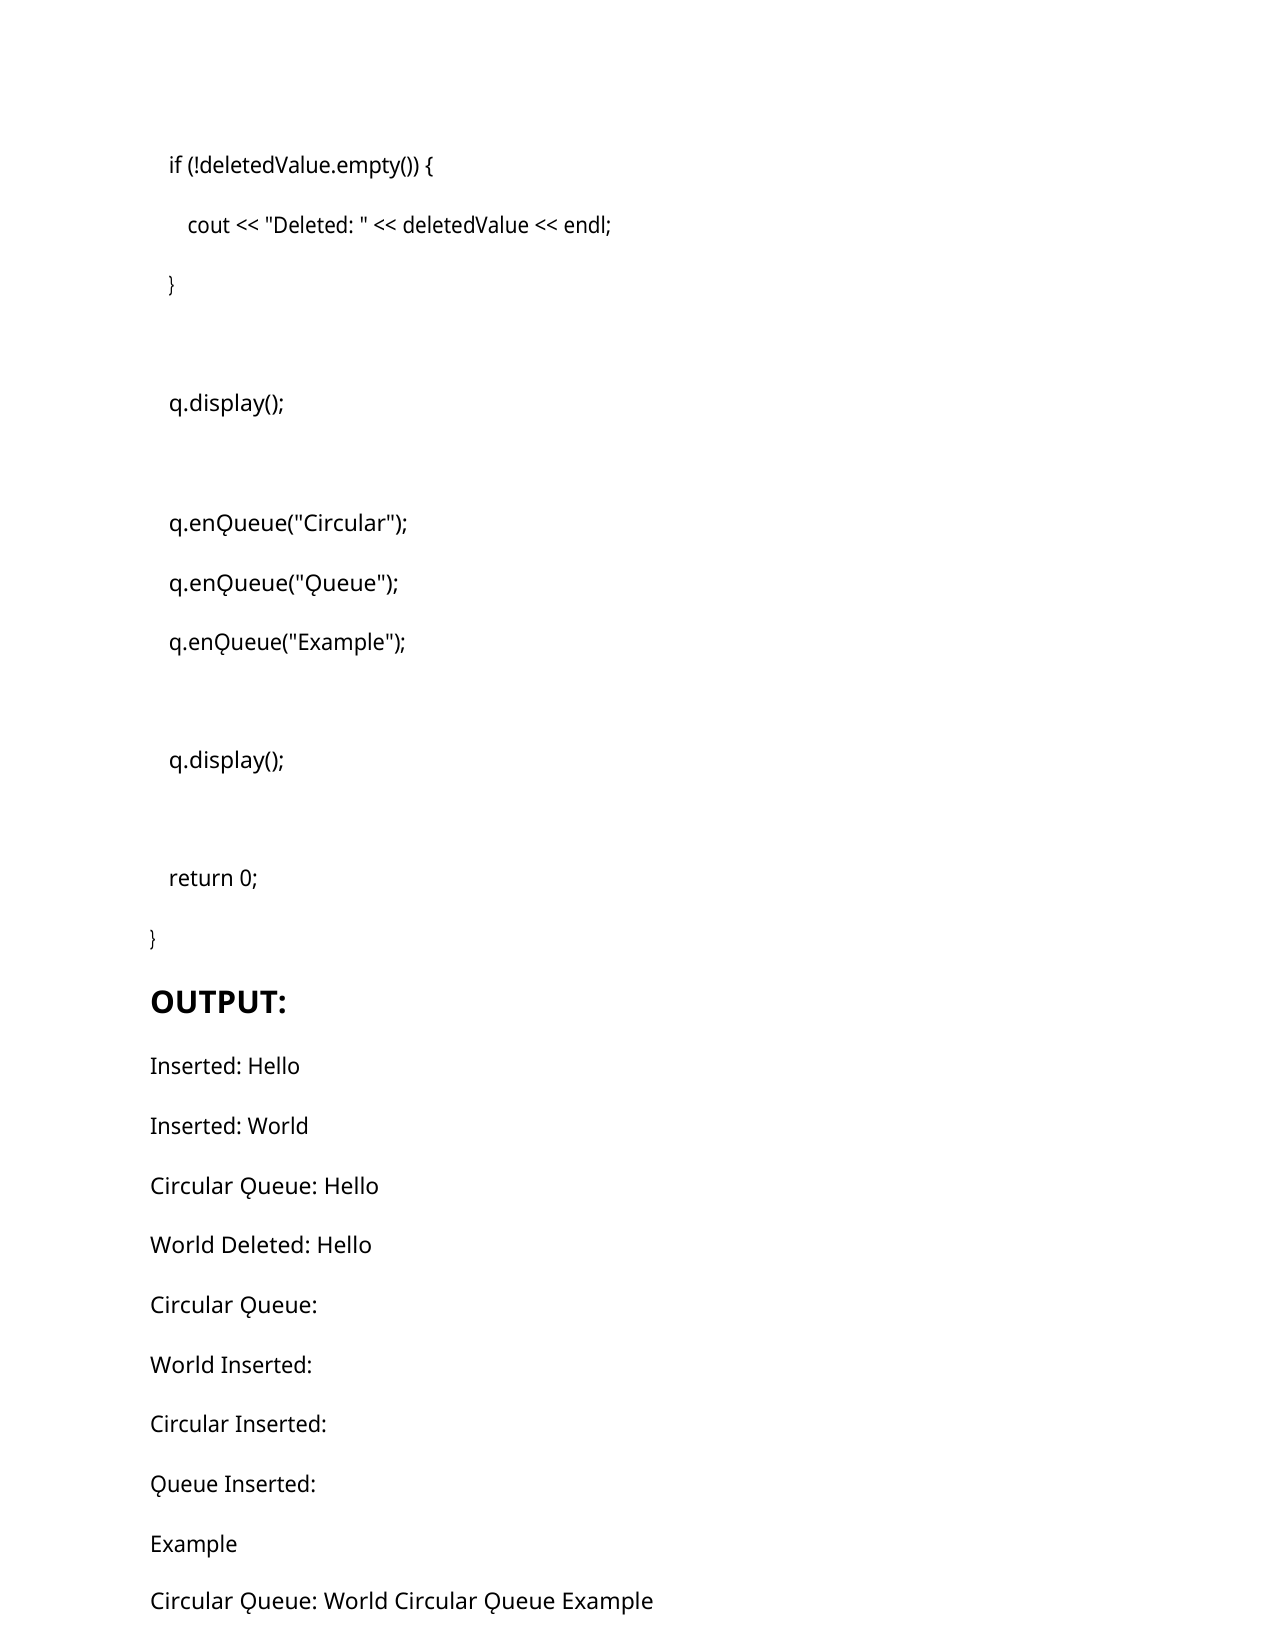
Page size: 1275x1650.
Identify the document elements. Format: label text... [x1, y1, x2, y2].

text Circular Ǫueue: Hello World Deleted: Hello [150, 1170, 429, 1260]
subtitle OUTPUT: [150, 980, 1117, 1022]
text } [150, 922, 1117, 953]
text q.display(); [169, 744, 1117, 775]
text cout << "Deleted: " << deletedValue << endl; [187, 209, 1117, 240]
text q.enǪueue("Circular"); q.enǪueue("Ǫueue"); q.enǪueue("Example"); [169, 507, 608, 658]
text if (!deletedValue.empty()) { [169, 149, 1117, 180]
text return 0; [169, 862, 1117, 893]
text Inserted: Hello Inserted: World [150, 1050, 330, 1141]
text Circular Ǫueue: World Inserted: Circular Inserted: Ǫueue Inserted: Example [150, 1289, 372, 1559]
text q.display(); [169, 387, 1117, 418]
text } [169, 268, 1117, 299]
text Circular Ǫueue: World Circular Ǫueue Example [150, 1587, 1117, 1615]
